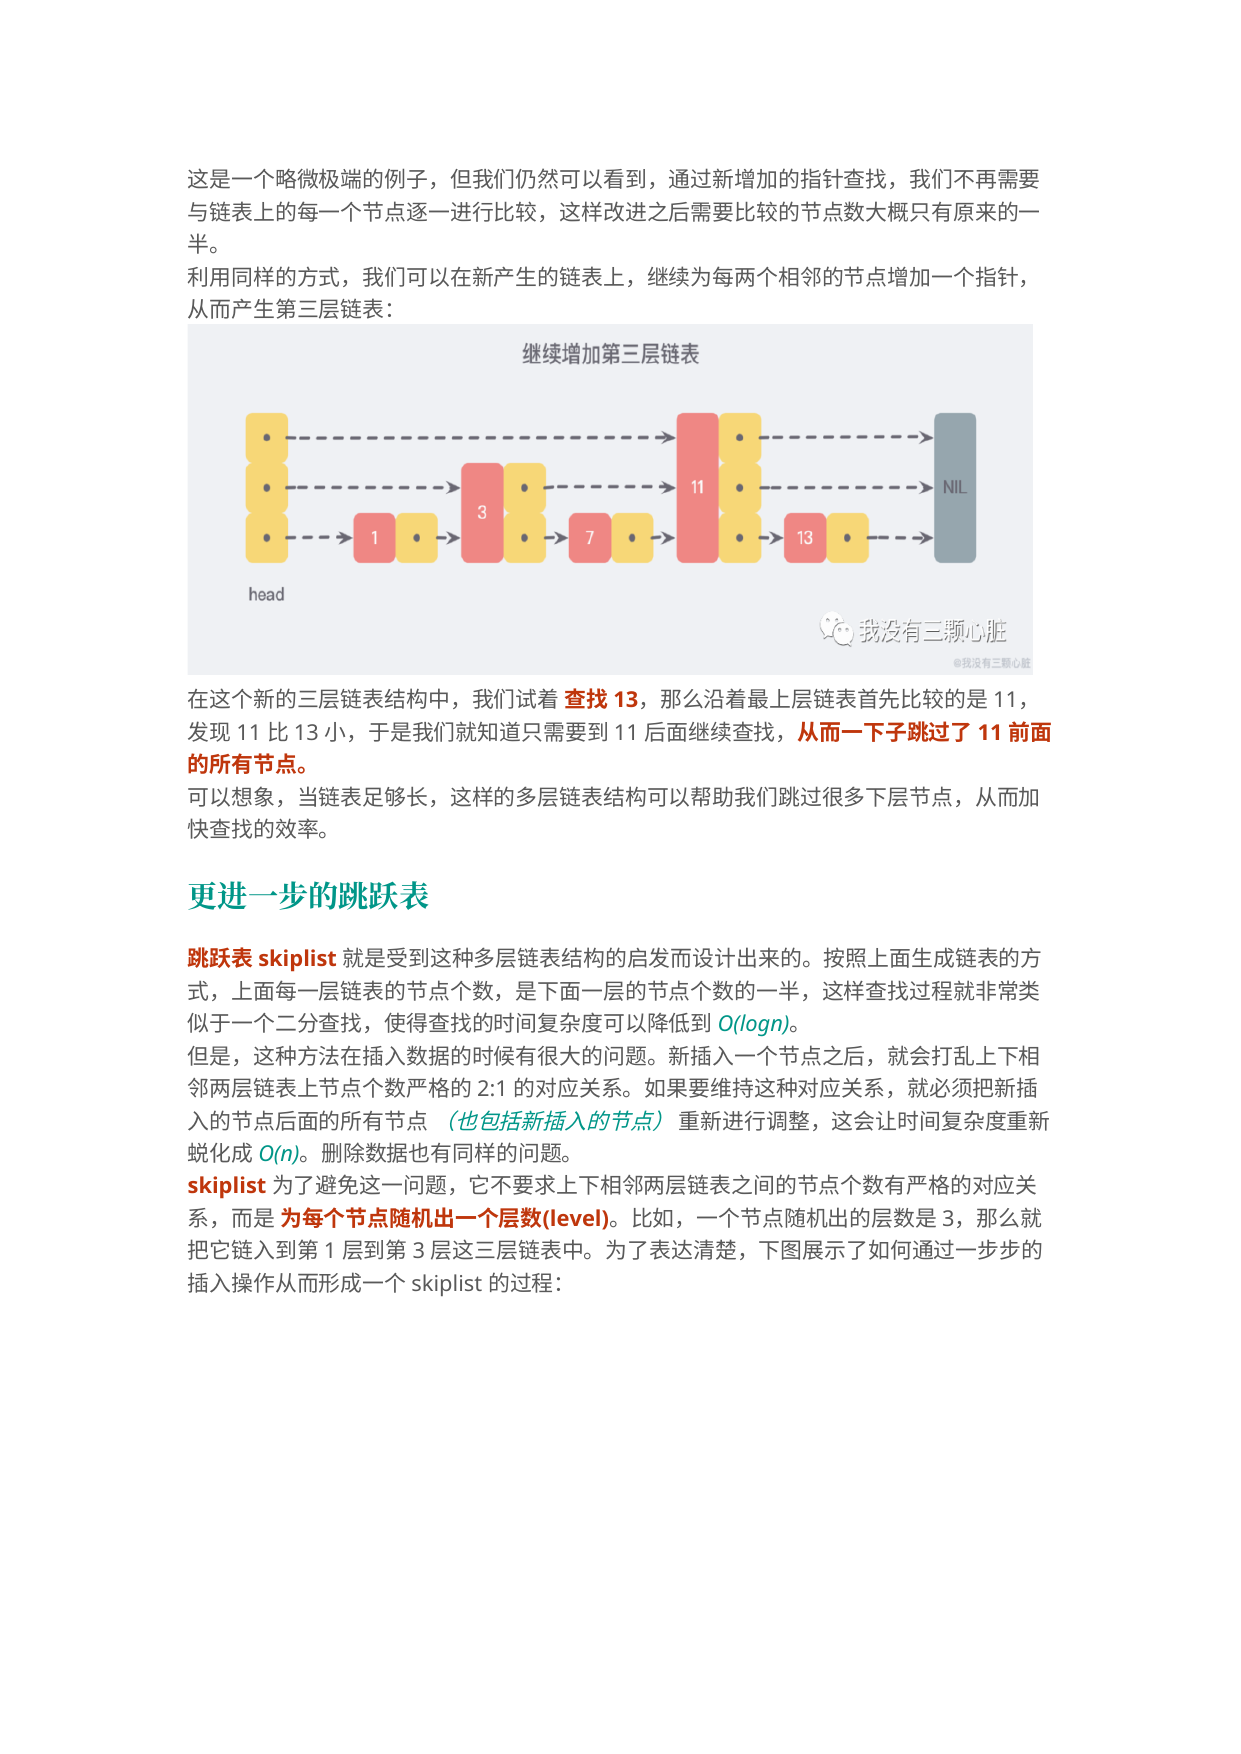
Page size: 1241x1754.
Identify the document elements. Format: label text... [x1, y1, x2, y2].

text 这是一个略微极端的例子，但我们仍然可以看到，通过新增加的指针查找，我们不再需要与链表上的每一个节点逐一进行比较，这样改进之后需要比较的节点数大概只有原来的一半。 [187, 162, 1053, 259]
text skiplist 为了避免这一问题，它不要求上下相邻两层链表之间的节点个数有严格的对应关系，而是 为每个节点随机出一个层数(level)。比如，一个节点随机出的层数是 3，那么就把它链入到第 1 层到第 3 层这三层链表中。为了表达清楚，下图展示了如何通过一步步的插入操作从而形成一个 skiplist 的过程： [187, 1168, 1053, 1298]
text 跳跃表 skiplist 就是受到这种多层链表结构的启发而设计出来的。按照上面生成链表的方式，上面每一层链表的节点个数，是下面一层的节点个数的一半，这样查找过程就非常类似于一个二分查找，使得查找的时间复杂度可以降低到 O(logn)。 [187, 941, 1053, 1038]
text 但是，这种方法在插入数据的时候有很大的问题。新插入一个节点之后，就会打乱上下相邻两层链表上节点个数严格的 2:1 的对应关系。如果要维持这种对应关系，就必须把新插入的节点后面的所有节点 （也包括新插入的节点） 重新进行调整，这会让时间复杂度重新蜕化成 O(n)。删除数据也有同样的问题。 [187, 1038, 1053, 1168]
subtitle 更进一步的跳跃表 [187, 865, 1053, 930]
picture [187, 324, 1033, 675]
text 在这个新的三层链表结构中，我们试着 查找 13，那么沿着最上层链表首先比较的是 11，发现 11 比 13 小，于是我们就知道只需要到 11 后面继续查找，从而一下子跳过了 11 前面的所有节点。 [187, 682, 1053, 779]
text 利用同样的方式，我们可以在新产生的链表上，继续为每两个相邻的节点增加一个指针，从而产生第三层链表： [187, 259, 1053, 324]
text 可以想象，当链表足够长，这样的多层链表结构可以帮助我们跳过很多下层节点，从而加快查找的效率。 [187, 779, 1053, 844]
